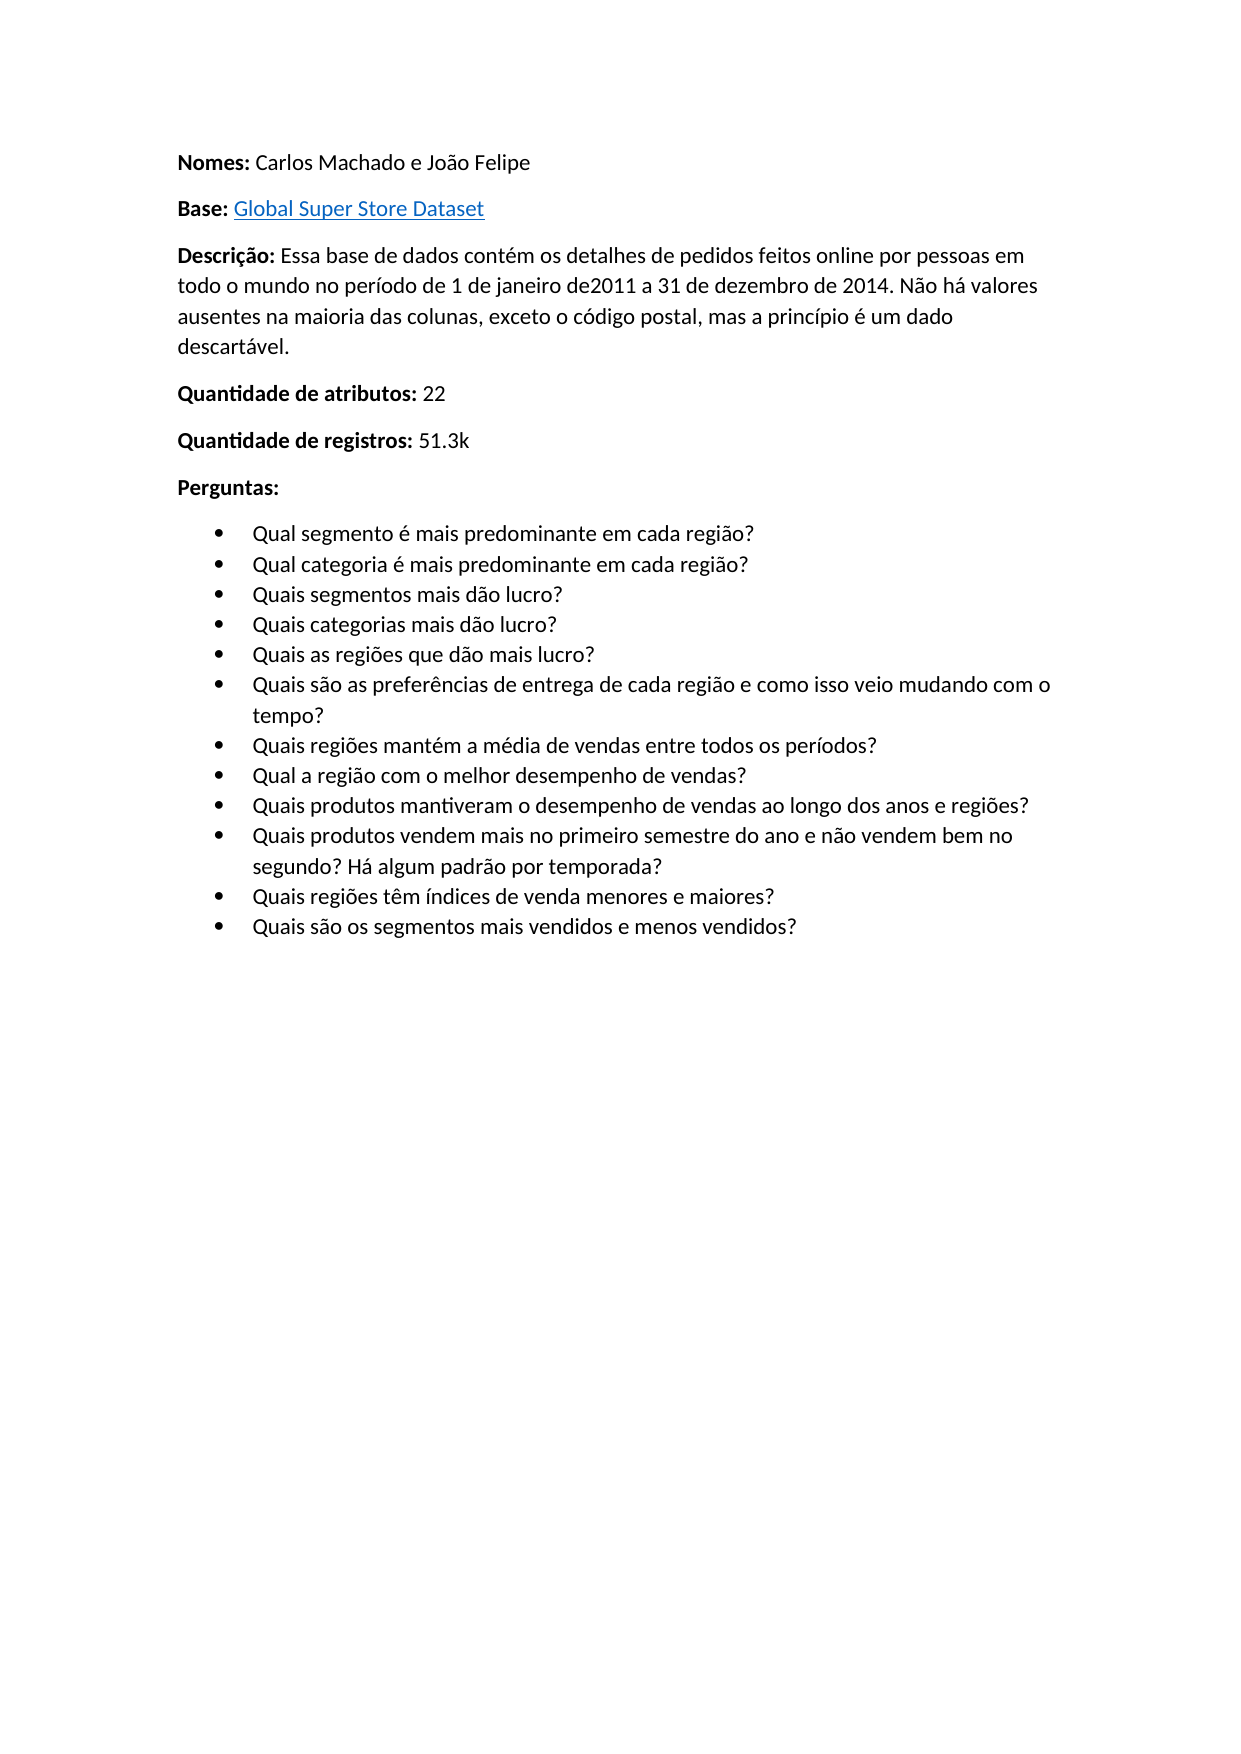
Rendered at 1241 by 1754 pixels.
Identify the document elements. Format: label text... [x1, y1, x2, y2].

text Quantidade de atributos: 22 [177, 379, 1063, 407]
list Quais as regiões que dão mais lucro? [215, 640, 1063, 668]
text Nomes: Carlos Machado e João Felipe [177, 148, 1063, 176]
list Quais são os segmentos mais vendidos e menos vendidos? [215, 912, 1063, 940]
list Quais são as preferências de entrega de cada região e como isso veio mudando com o tempo? [215, 671, 1063, 729]
list Quais regiões têm índices de venda menores e maiores? [215, 882, 1063, 910]
text Descrição: Essa base de dados contém os detalhes de pedidos feitos online por pessoas em todo o mundo no período de 1 de janeiro de2011 a 31 de dezembro de 2014. Não há valores ausentes na maioria das colunas, exceto o código postal, mas a princípio é um dado descartável. [177, 241, 1063, 360]
list Qual segmento é mais predominante em cada região? [215, 519, 1063, 547]
list Qual a região com o melhor desempenho de vendas? [215, 761, 1063, 789]
text Quantidade de registros: 51.3k [177, 426, 1063, 454]
list Qual categoria é mais predominante em cada região? [215, 550, 1063, 578]
text Base: Global Super Store Dataset [177, 194, 1063, 222]
list Quais regiões mantém a média de vendas entre todos os períodos? [215, 731, 1063, 759]
list Quais categorias mais dão lucro? [215, 610, 1063, 638]
list Quais produtos mantiveram o desempenho de vendas ao longo dos anos e regiões? [215, 791, 1063, 819]
list Quais produtos vendem mais no primeiro semestre do ano e não vendem bem no segundo? Há algum padrão por temporada? [215, 822, 1063, 880]
list Quais segmentos mais dão lucro? [215, 580, 1063, 608]
text Perguntas: [177, 473, 1063, 501]
